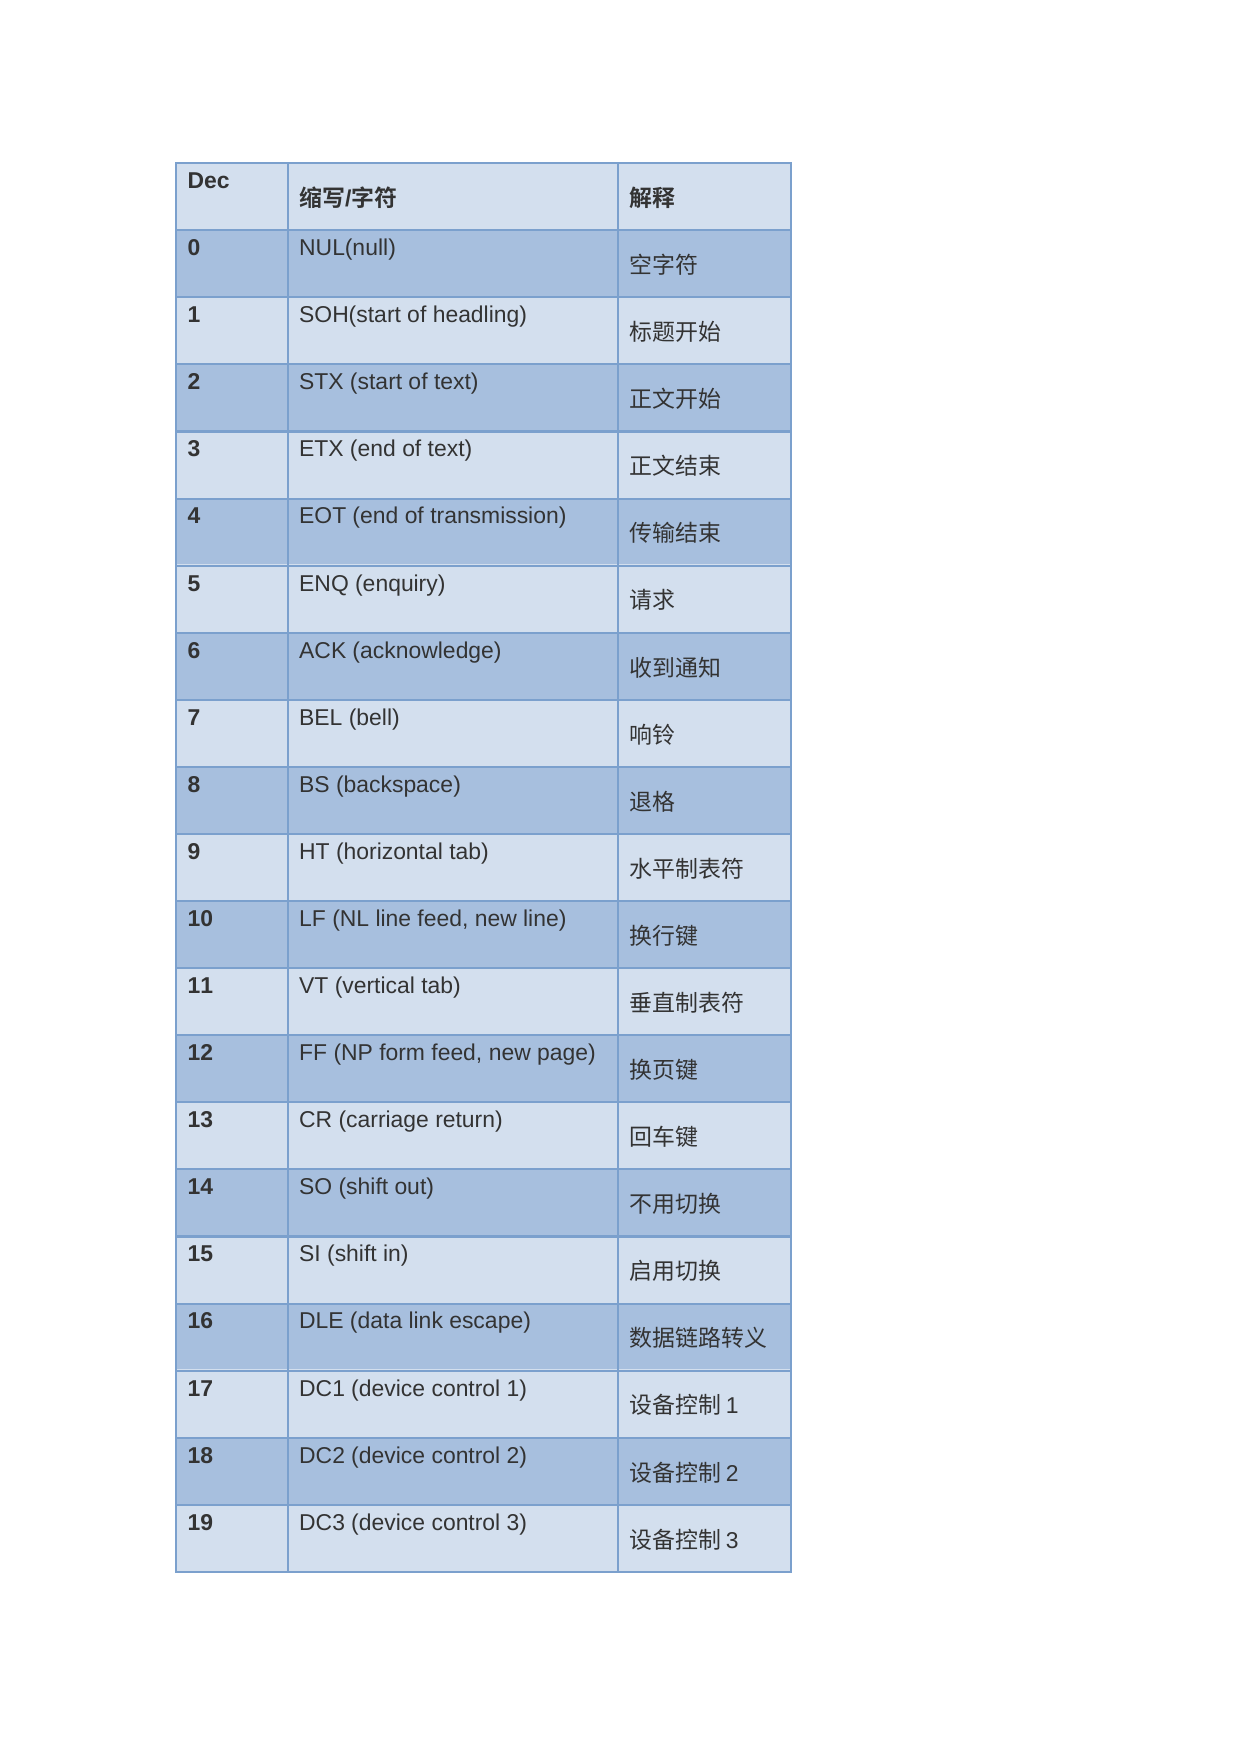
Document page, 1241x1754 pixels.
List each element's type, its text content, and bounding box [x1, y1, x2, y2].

table_cell 1 [177, 298, 287, 363]
table_cell 正文结束 [619, 433, 790, 497]
table_cell 3 [177, 433, 287, 497]
table_cell 水平制表符 [619, 835, 790, 900]
table_cell 换行键 [619, 902, 790, 967]
table_cell FF (NP form feed, new page) [289, 1036, 617, 1101]
table_cell 传输结束 [619, 500, 790, 564]
table_cell 16 [177, 1305, 287, 1369]
table_cell 4 [177, 500, 287, 564]
table_cell 9 [177, 835, 287, 900]
table_cell DC2 (device control 2) [289, 1439, 617, 1504]
table_cell LF (NL line feed, new line) [289, 902, 617, 967]
table_cell 垂直制表符 [619, 969, 790, 1034]
table_cell 设备控制1 [619, 1372, 790, 1437]
table_cell 设备控制3 [619, 1506, 790, 1571]
table_cell STX (start of text) [289, 365, 617, 430]
table_cell ETX (end of text) [289, 433, 617, 497]
table_cell 10 [177, 902, 287, 967]
table_cell SOH(start of headling) [289, 298, 617, 363]
table_cell 18 [177, 1439, 287, 1504]
table_cell 7 [177, 701, 287, 766]
table_cell 启用切换 [619, 1238, 790, 1302]
table_cell 设备控制2 [619, 1439, 790, 1504]
table_cell 数据链路转义 [619, 1305, 790, 1369]
table_cell 正文开始 [619, 365, 790, 430]
table_cell 不用切换 [619, 1170, 790, 1235]
table_cell 8 [177, 768, 287, 833]
table_cell 请求 [619, 567, 790, 632]
table_cell ENQ (enquiry) [289, 567, 617, 632]
table_cell DLE (data link escape) [289, 1305, 617, 1369]
table_cell 收到通知 [619, 634, 790, 699]
table_cell 12 [177, 1036, 287, 1101]
table_cell 0 [177, 231, 287, 296]
table_cell 13 [177, 1103, 287, 1168]
table_cell DC1 (device control 1) [289, 1372, 617, 1437]
table_cell 回车键 [619, 1103, 790, 1168]
table_header 解释 [619, 164, 790, 229]
table_cell SO (shift out) [289, 1170, 617, 1235]
table_cell SI (shift in) [289, 1238, 617, 1302]
table_header Dec [177, 164, 287, 229]
table_cell 标题开始 [619, 298, 790, 363]
table_cell EOT (end of transmission) [289, 500, 617, 564]
table_cell 空字符 [619, 231, 790, 296]
table_cell 6 [177, 634, 287, 699]
table_cell 19 [177, 1506, 287, 1571]
table_cell 响铃 [619, 701, 790, 766]
table_cell CR (carriage return) [289, 1103, 617, 1168]
table_cell DC3 (device control 3) [289, 1506, 617, 1571]
table_header 缩写/字符 [289, 164, 617, 229]
table_cell 15 [177, 1238, 287, 1302]
table_cell VT (vertical tab) [289, 969, 617, 1034]
table_cell 退格 [619, 768, 790, 833]
table_cell 14 [177, 1170, 287, 1235]
table_cell NUL(null) [289, 231, 617, 296]
table_cell BS (backspace) [289, 768, 617, 833]
table_cell 5 [177, 567, 287, 632]
table_cell 11 [177, 969, 287, 1034]
table_cell 2 [177, 365, 287, 430]
table_cell ACK (acknowledge) [289, 634, 617, 699]
table_cell HT (horizontal tab) [289, 835, 617, 900]
table_cell 换页键 [619, 1036, 790, 1101]
table_cell 17 [177, 1372, 287, 1437]
table_cell BEL (bell) [289, 701, 617, 766]
